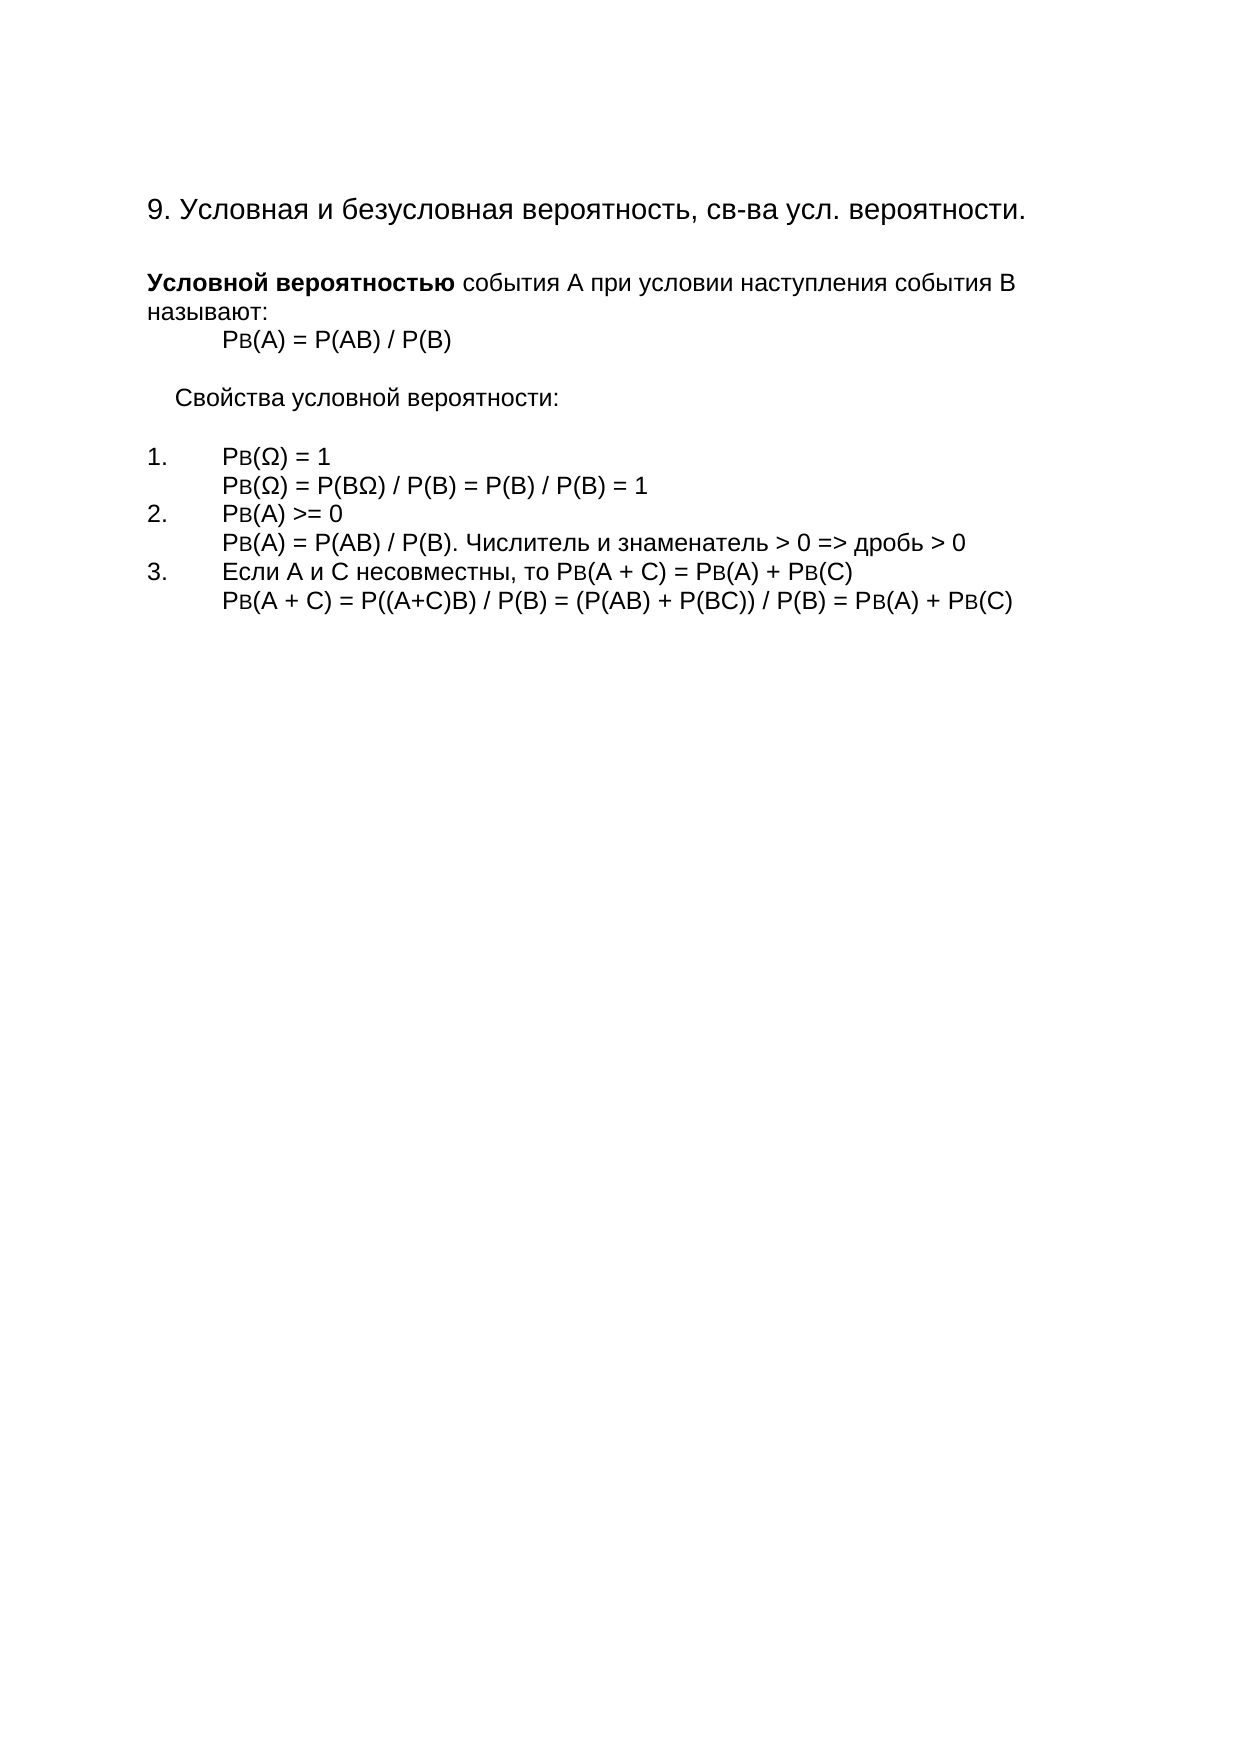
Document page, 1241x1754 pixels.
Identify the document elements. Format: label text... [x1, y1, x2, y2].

subtitle 1. PB(Ω) = 1 [147, 442, 1090, 471]
subtitle 2. PB(A) >= 0 [147, 499, 1090, 528]
subtitle PB(A) = P(AB) / P(B) [147, 325, 1090, 354]
subtitle Свойства условной вероятности: [147, 383, 1090, 412]
subtitle PB(A) = P(AB) / P(B). Числитель и знаменатель > 0 => дробь > 0 [147, 528, 1090, 557]
subtitle 9. Условная и безусловная вероятность, св-ва усл. вероятности. [147, 192, 1090, 225]
subtitle Условной вероятностью события А при условии наступления события В называют: [147, 268, 1090, 325]
subtitle PB(A + С) = P((A+С)B) / P(B) = (P(AB) + P(BC)) / P(B) = PB(A) + PB(С) [147, 586, 1090, 614]
subtitle PB(Ω) = P(BΩ) / P(B) = P(B) / P(B) = 1 [147, 471, 1090, 499]
subtitle 3. Если A и C несовместны, то PB(A + С) = PB(A) + PB(С) [147, 557, 1090, 586]
